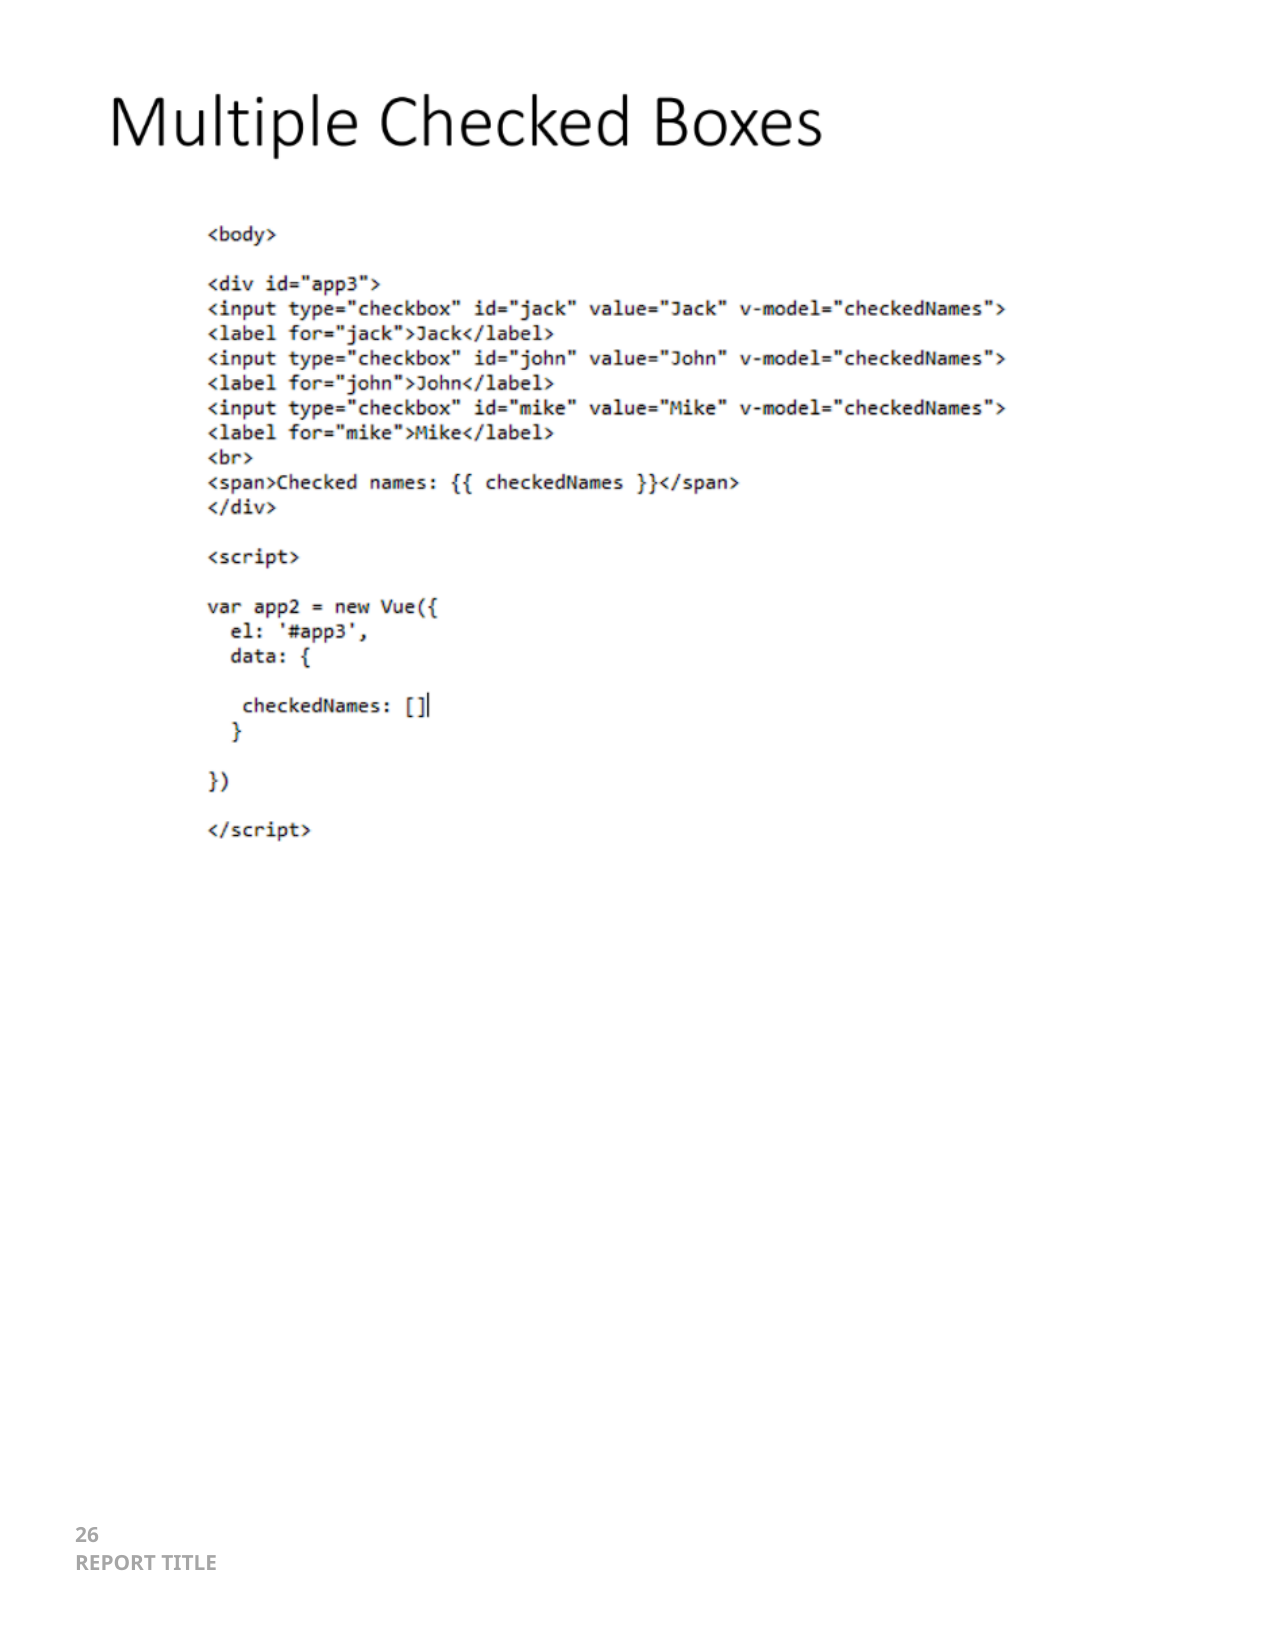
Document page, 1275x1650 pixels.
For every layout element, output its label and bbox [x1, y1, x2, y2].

picture [75, 75, 1200, 866]
